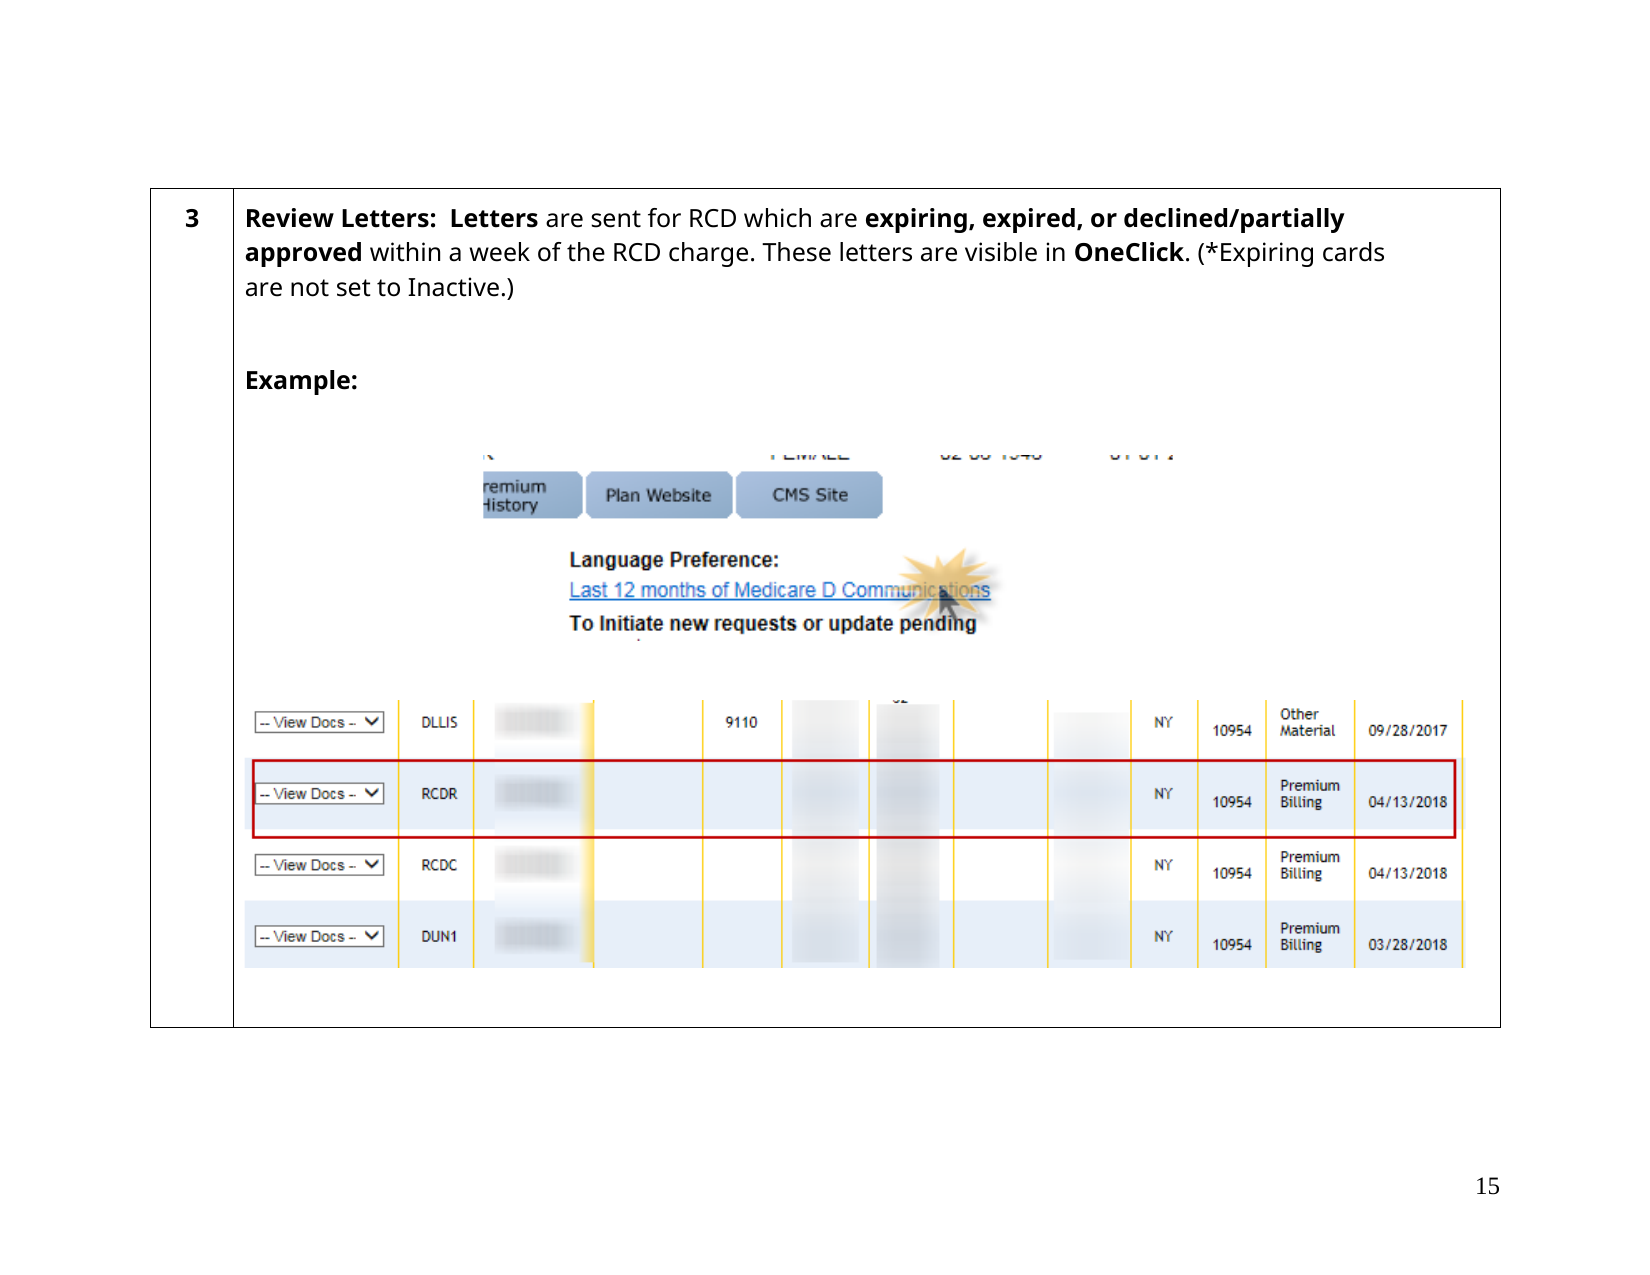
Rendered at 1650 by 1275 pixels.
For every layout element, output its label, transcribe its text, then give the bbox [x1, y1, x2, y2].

picture [483, 455, 1173, 641]
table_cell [234, 189, 1500, 1027]
table_cell 3 [151, 189, 233, 1027]
picture [244, 700, 1466, 968]
